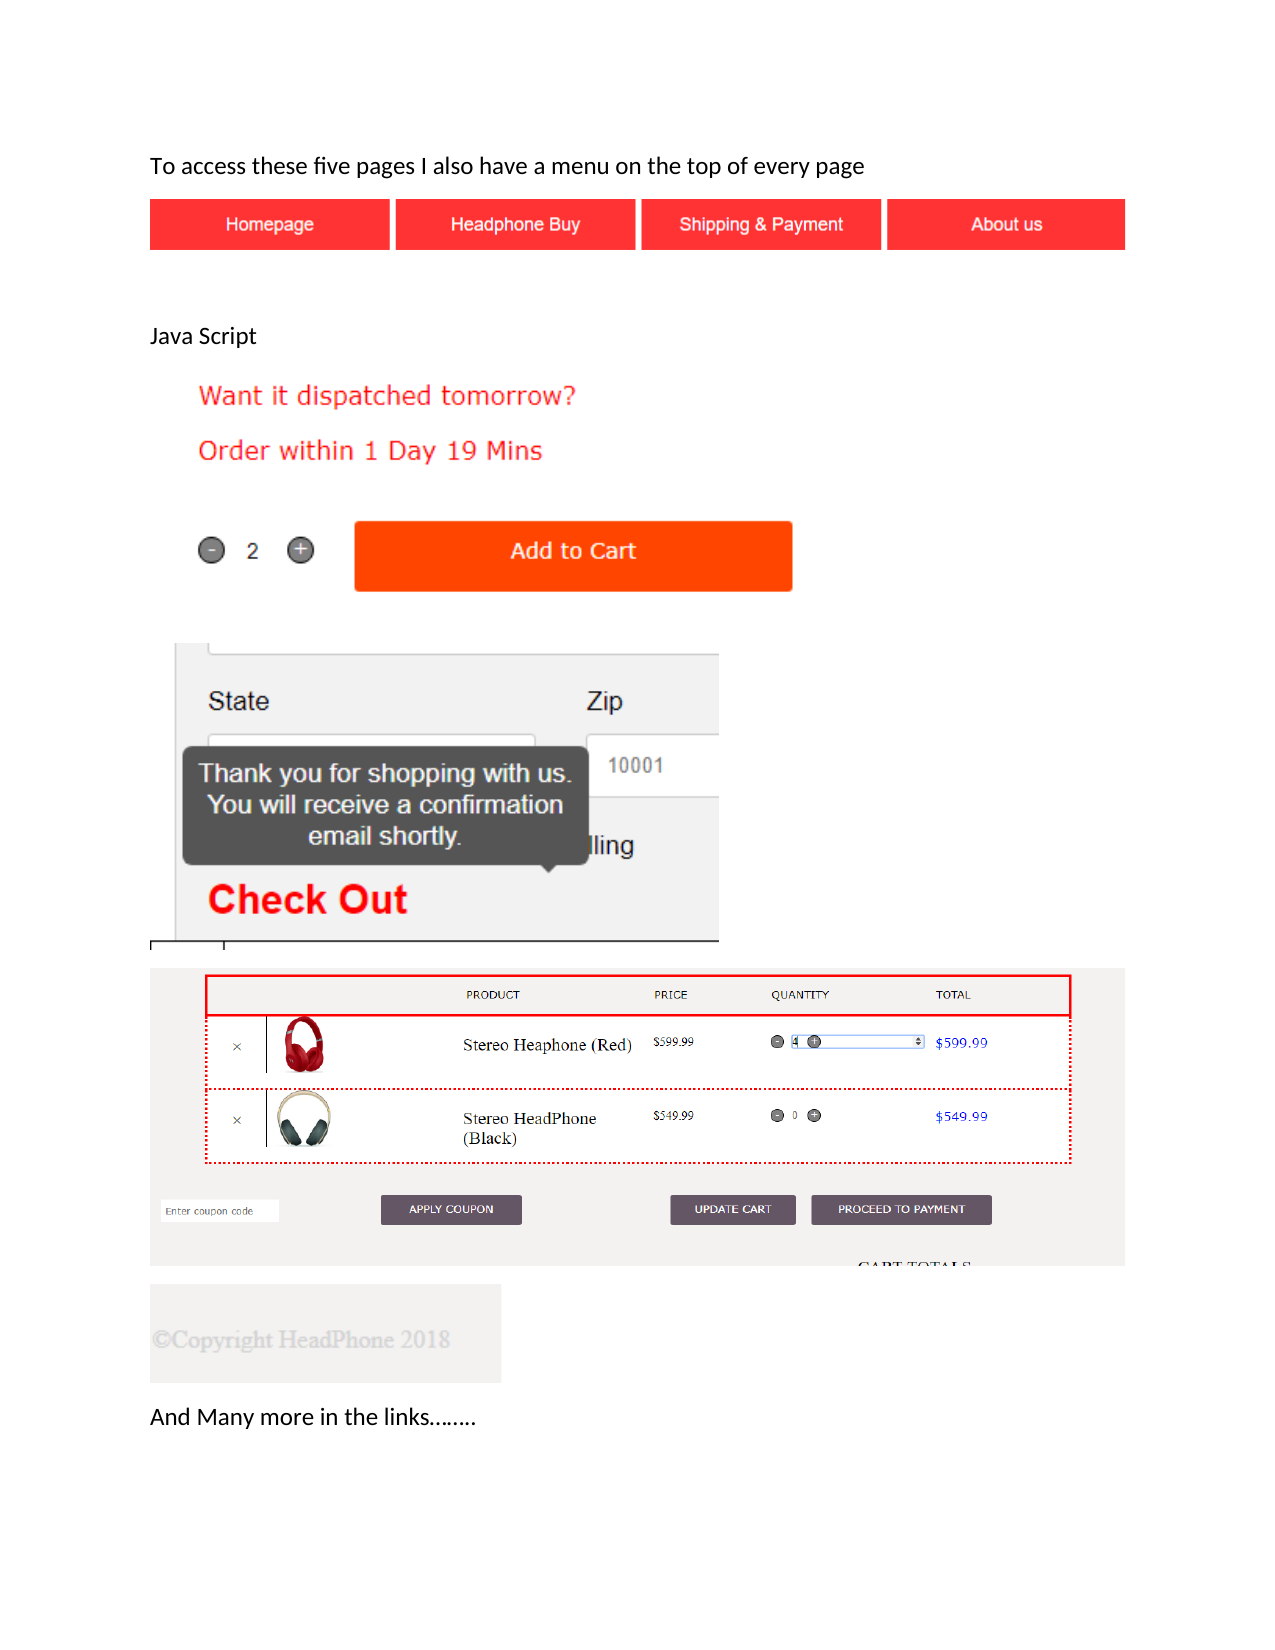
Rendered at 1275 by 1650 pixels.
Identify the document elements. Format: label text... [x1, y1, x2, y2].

picture [150, 643, 719, 950]
picture [150, 1284, 502, 1383]
picture [150, 968, 1125, 1266]
picture [150, 199, 1125, 252]
text And Many more in the links…….. [150, 1401, 1125, 1432]
picture [150, 369, 896, 625]
text To access these five pages I also have a menu on the top of every page [150, 150, 1125, 181]
text Java Script [150, 320, 1125, 351]
